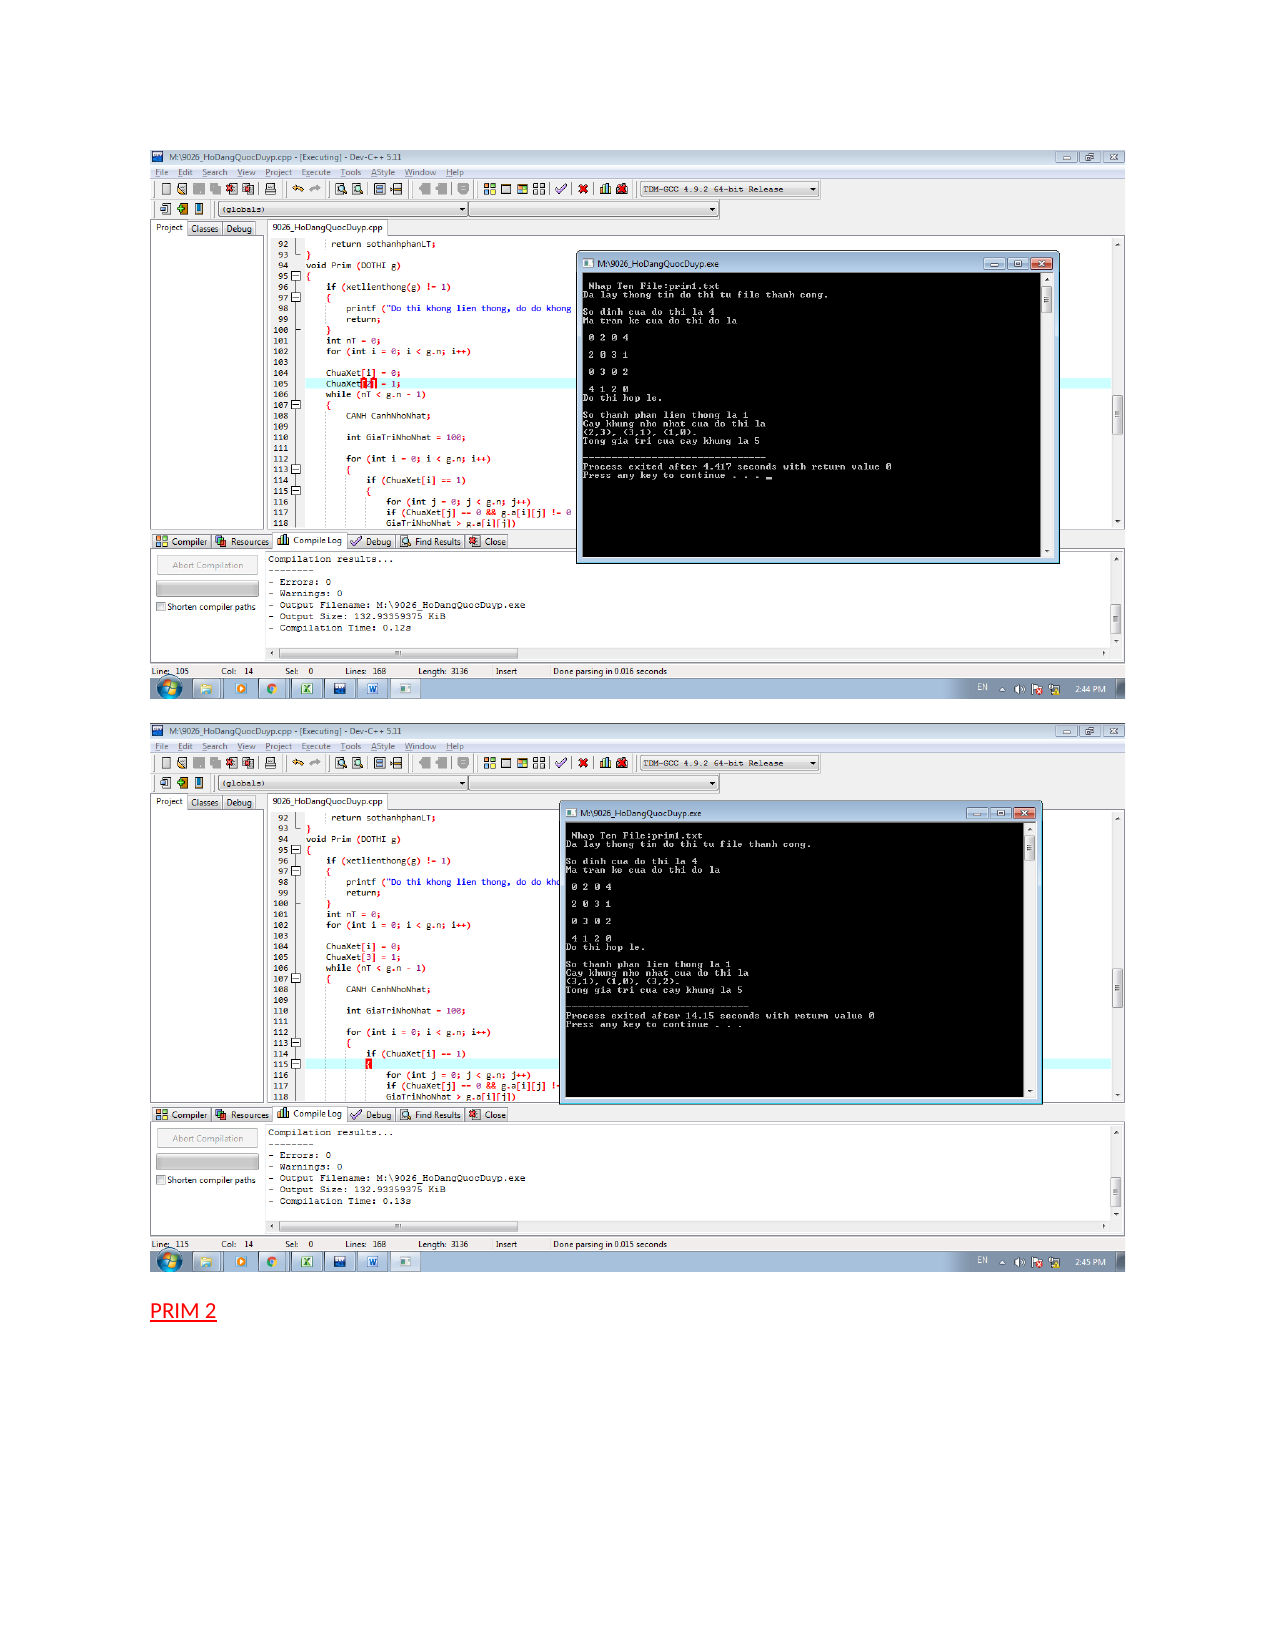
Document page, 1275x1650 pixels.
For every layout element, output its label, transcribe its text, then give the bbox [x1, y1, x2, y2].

picture [150, 150, 1125, 699]
text PRIM 2 [150, 1296, 1125, 1324]
picture [150, 723, 1125, 1272]
